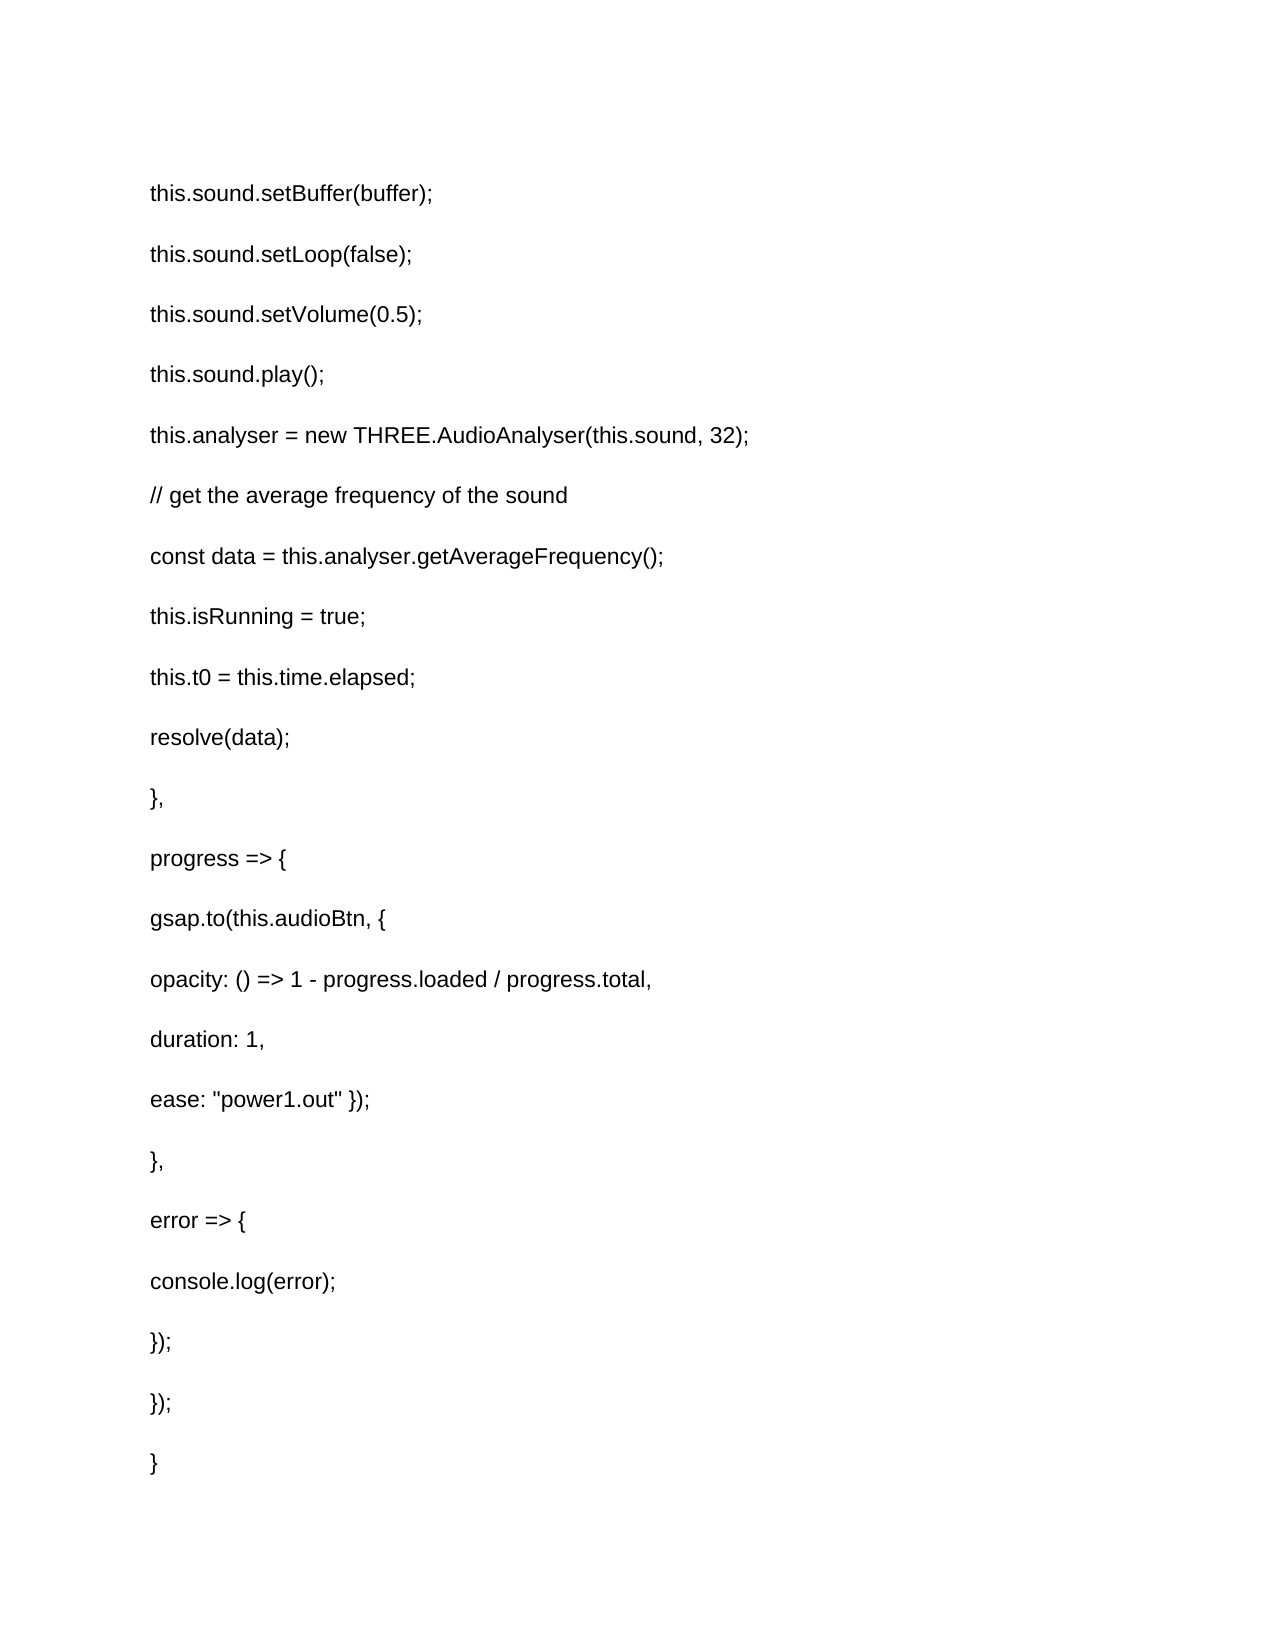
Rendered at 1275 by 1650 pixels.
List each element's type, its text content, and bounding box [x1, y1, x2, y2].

text this.isRunning = true; [150, 603, 1125, 629]
text duration: 1, [150, 1026, 1125, 1052]
text resolve(data); [150, 724, 1125, 750]
text }); [150, 1388, 1125, 1415]
text // get the average frequency of the sound [150, 482, 1125, 509]
text this.sound.setBuffer(buffer); [150, 180, 1125, 207]
text opacity: () => 1 - progress.loaded / progress.total, [150, 966, 1125, 992]
text ease: "power1.out" }); [150, 1086, 1125, 1113]
text gsap.to(this.audioBtn, { [150, 905, 1125, 932]
text this.t0 = this.time.elapsed; [150, 663, 1125, 690]
text }); [150, 1328, 1125, 1354]
text const data = this.analyser.getAverageFrequency(); [150, 543, 1125, 569]
text this.sound.setVolume(0.5); [150, 301, 1125, 327]
text }, [150, 784, 1125, 811]
text this.sound.play(); [150, 361, 1125, 388]
text progress => { [150, 845, 1125, 871]
text console.log(error); [150, 1268, 1125, 1294]
text this.sound.setLoop(false); [150, 241, 1125, 267]
text error => { [150, 1207, 1125, 1234]
text } [150, 1449, 1125, 1475]
text this.analyser = new THREE.AudioAnalyser(this.sound, 32); [150, 422, 1125, 448]
text }, [150, 1147, 1125, 1173]
